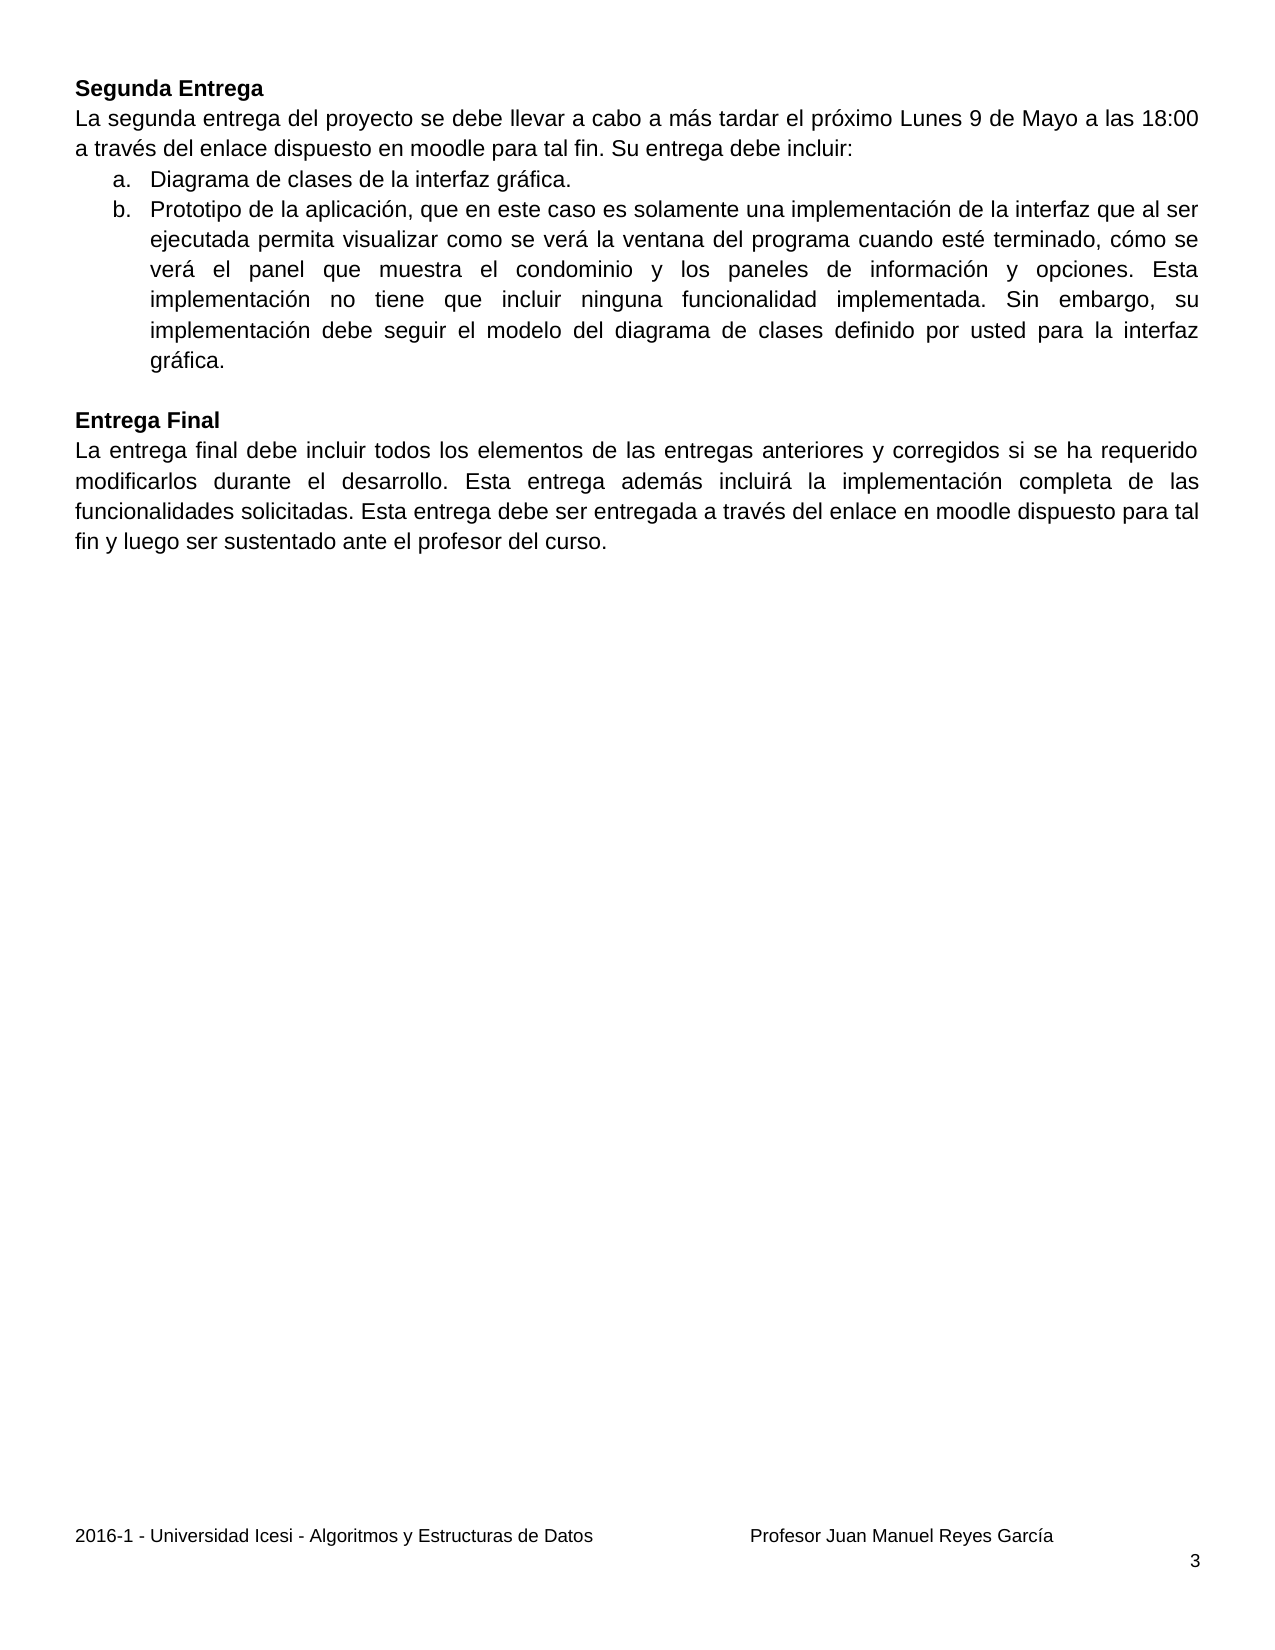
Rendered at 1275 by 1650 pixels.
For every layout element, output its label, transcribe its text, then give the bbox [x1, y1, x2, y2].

list Diagrama de clases de la interfaz gráfica. [112, 166, 1200, 192]
list Prototipo de la aplicación, que en este caso es solamente una implementación de la interfaz que al ser ejecutada permita visualizar como se verá la ventana del programa cuando esté terminado, cómo se verá el panel que muestra el condominio y los paneles de información y opciones. Esta implementación no tiene que incluir ninguna funcionalidad implementada. Sin embargo, su implementación debe seguir el modelo del diagrama de clases definido por usted para la interfaz gráfica. [112, 196, 1200, 373]
text Segunda Entrega [75, 75, 1200, 101]
text La segunda entrega del proyecto se debe llevar a cabo a más tardar el próximo Lunes 9 de Mayo a las 18:00 a través del enlace dispuesto en moodle para tal fin. Su entrega debe incluir: [75, 105, 1200, 162]
text Entrega Final [75, 407, 1200, 434]
text La entrega final debe incluir todos los elementos de las entregas anteriores y corregidos si se ha requerido modificarlos durante el desarrollo. Esta entrega además incluirá la implementación completa de las funcionalidades solicitadas. Esta entrega debe ser entregada a través del enlace en moodle dispuesto para tal fin y luego ser sustentado ante el profesor del curso. [75, 437, 1200, 554]
